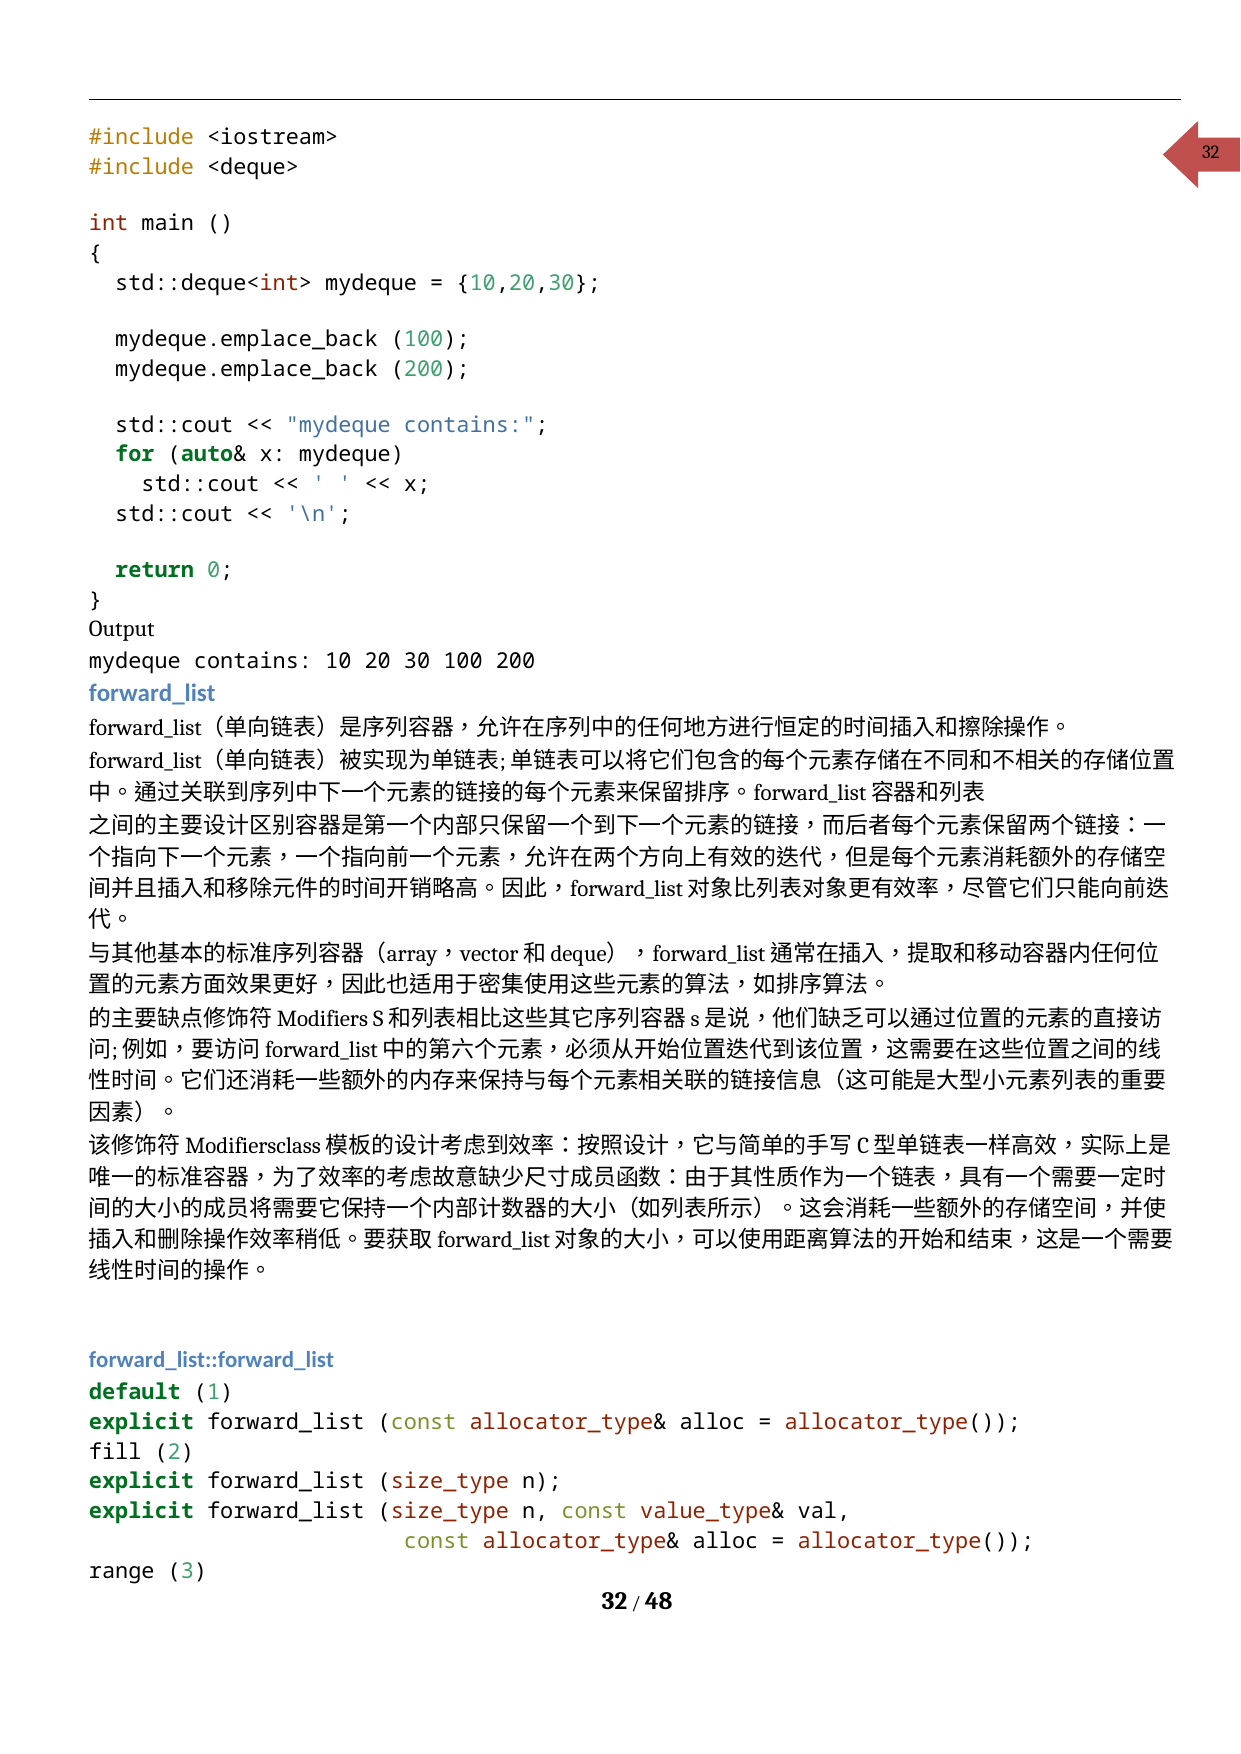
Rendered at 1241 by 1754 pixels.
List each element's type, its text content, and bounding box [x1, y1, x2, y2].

text 之间的主要设计区别容器是第一个内部只保留一个到下一个元素的链接，而后者每个元素保留两个链接：一个指向下一个元素，一个指向前一个元素，允许在两个方向上有效的迭代，但是每个元素消耗额外的存储空间并且插入和移除元件的时间开销略高。因此，forward_list对象比列表对象更有效率，尽管它们只能向前迭代。 [89, 809, 1181, 934]
text mydeque contains: 10 20 30 100 200 [89, 645, 1181, 675]
text 的主要缺点修饰符Modifiers S和列表相比这些其它序列容器s是说，他们缺乏可以通过位置的元素的直接访问; 例如，要访问forward_list中的第六个元素，必须从开始位置迭代到该位置，这需要在这些位置之间的线性时间。它们还消耗一些额外的内存来保持与每个元素相关联的链接信息（这可能是大型小元素列表的重要因素）。 [89, 1002, 1181, 1127]
text #include <iostream> #include <deque> int main () { std::deque<int> mydeque = {10,20,30}; mydeque.emplace_back (100); mydeque.emplace_back (200); std::cout << "mydeque contains:"; for (auto& x: mydeque) std::cout << ' ' << x; std::cout << '\n'; return 0; } [89, 121, 1181, 614]
text forward_list（单向链表）被实现为单链表; 单链表可以将它们包含的每个元素存储在不同和不相关的存储位置中。通过关联到序列中下一个元素的链接的每个元素来保留排序。forward_list容器和列表 [89, 744, 1181, 807]
text 与其他基本的标准序列容器（array，vector和deque），forward_list通常在插入，提取和移动容器内任何位置的元素方面效果更好，因此也适用于密集使用这些元素的算法，如排序算法。 [89, 937, 1181, 999]
text 该修饰符Modifiersclass模板的设计考虑到效率：按照设计，它与简单的手写C型单链表一样高效，实际上是唯一的标准容器，为了效率的考虑故意缺少尺寸成员函数：由于其性质作为一个链表，具有一个需要一定时间的大小的成员将需要它保持一个内部计数器的大小（如列表所示）。这会消耗一些额外的存储空间，并使插入和删除操作效率稍低。要获取forward_list对象的大小，可以使用距离算法的开始和结束，这是一个需要线性时间的操作。 [89, 1129, 1181, 1285]
text forward_list（单向链表）是序列容器，允许在序列中的任何地方进行恒定的时间插入和擦除操作。 [89, 710, 1181, 742]
text Output [89, 616, 1181, 643]
subtitle forward_list::forward_list [89, 1346, 1181, 1374]
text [89, 1376, 1181, 1585]
subtitle forward_list [89, 677, 1181, 708]
